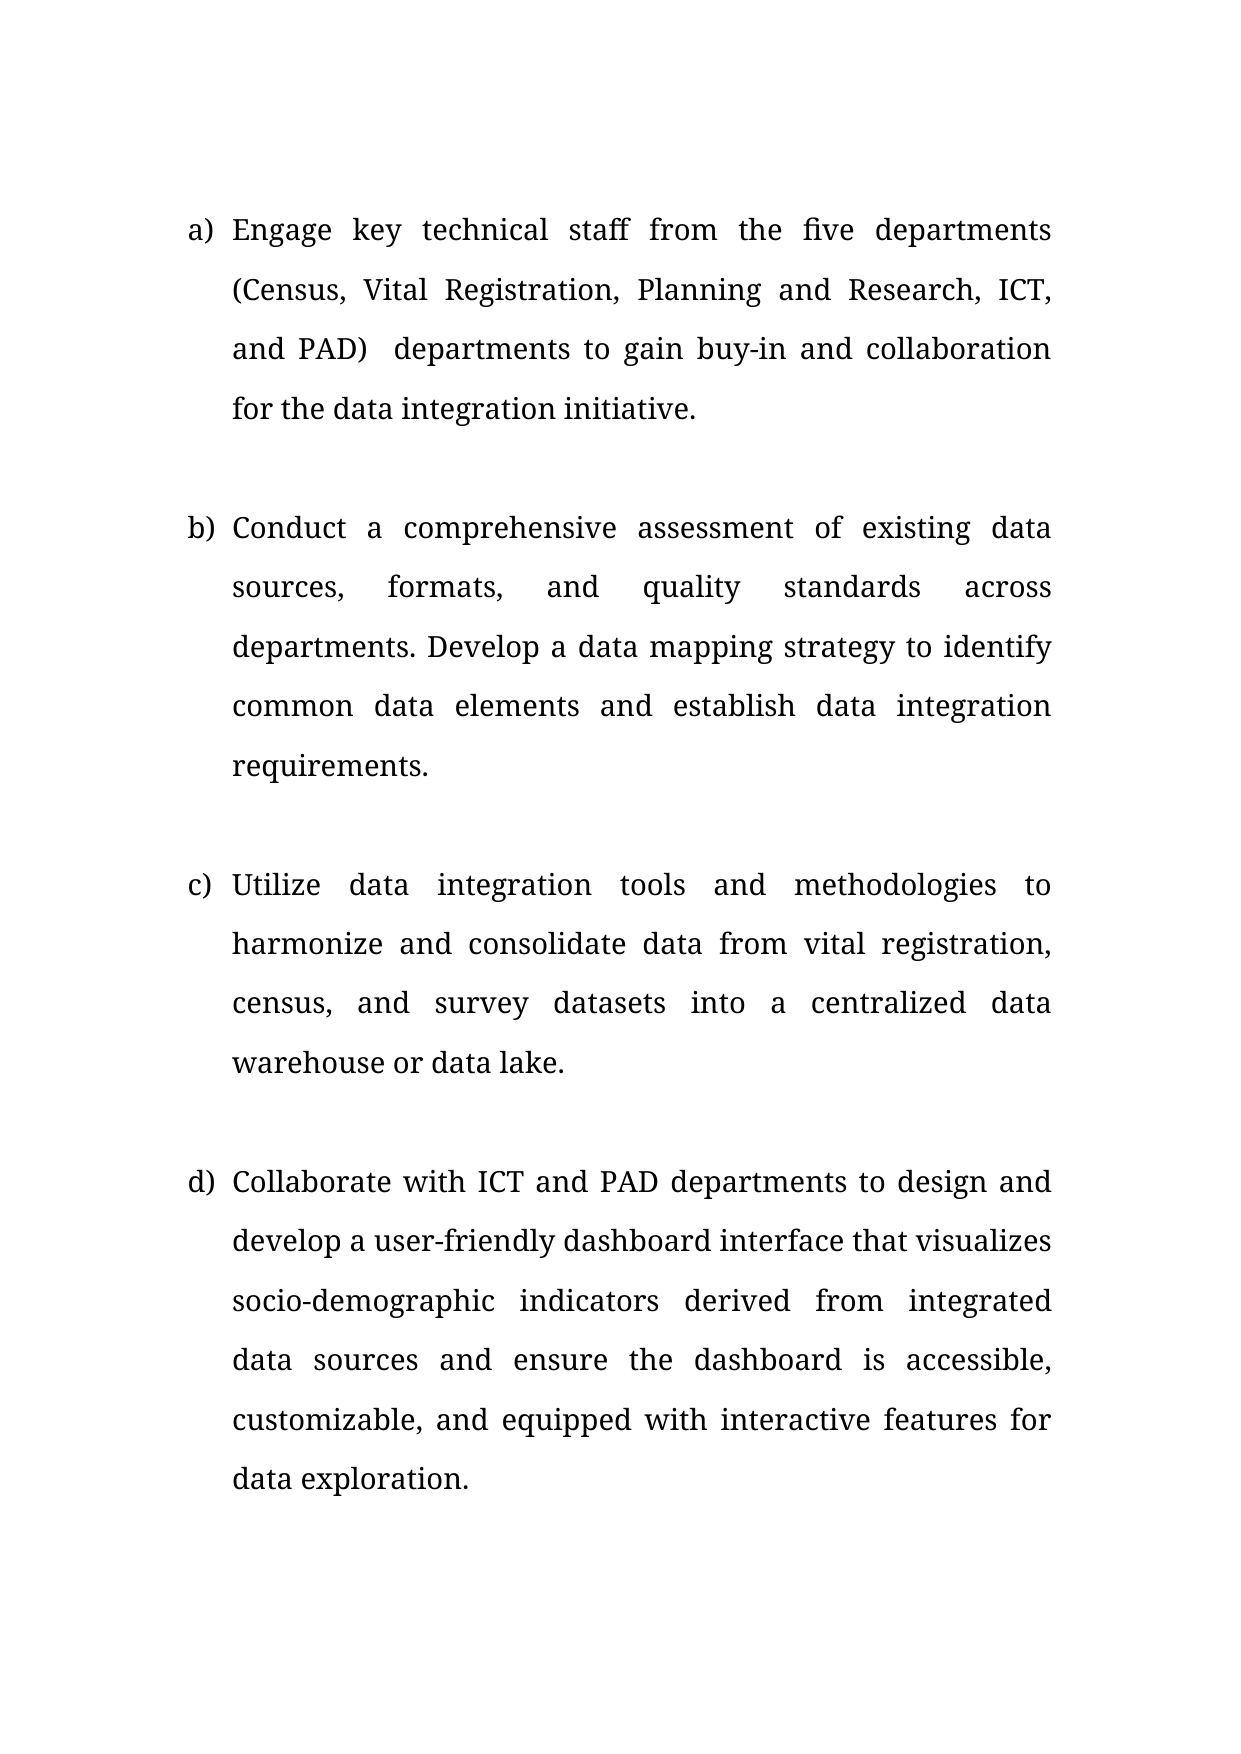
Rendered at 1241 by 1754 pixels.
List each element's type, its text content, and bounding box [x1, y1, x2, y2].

list Collaborate with ICT and PAD departments to design and develop a user-friendly dashboard interface that visualizes socio-demographic indicators derived from integrated data sources and ensure the dashboard is accessible, customizable, and equipped with interactive features for data exploration. [187, 1161, 1053, 1498]
list Engage key technical staff from the five departments (Census, Vital Registration, Planning and Research, ICT, and PAD) departments to gain buy-in and collaboration for the data integration initiative. [187, 209, 1053, 428]
list Utilize data integration tools and methodologies to harmonize and consolidate data from vital registration, census, and survey datasets into a centralized data warehouse or data lake. [187, 864, 1053, 1082]
list Conduct a comprehensive assessment of existing data sources, formats, and quality standards across departments. Develop a data mapping strategy to identify common data elements and establish data integration requirements. [187, 507, 1053, 784]
